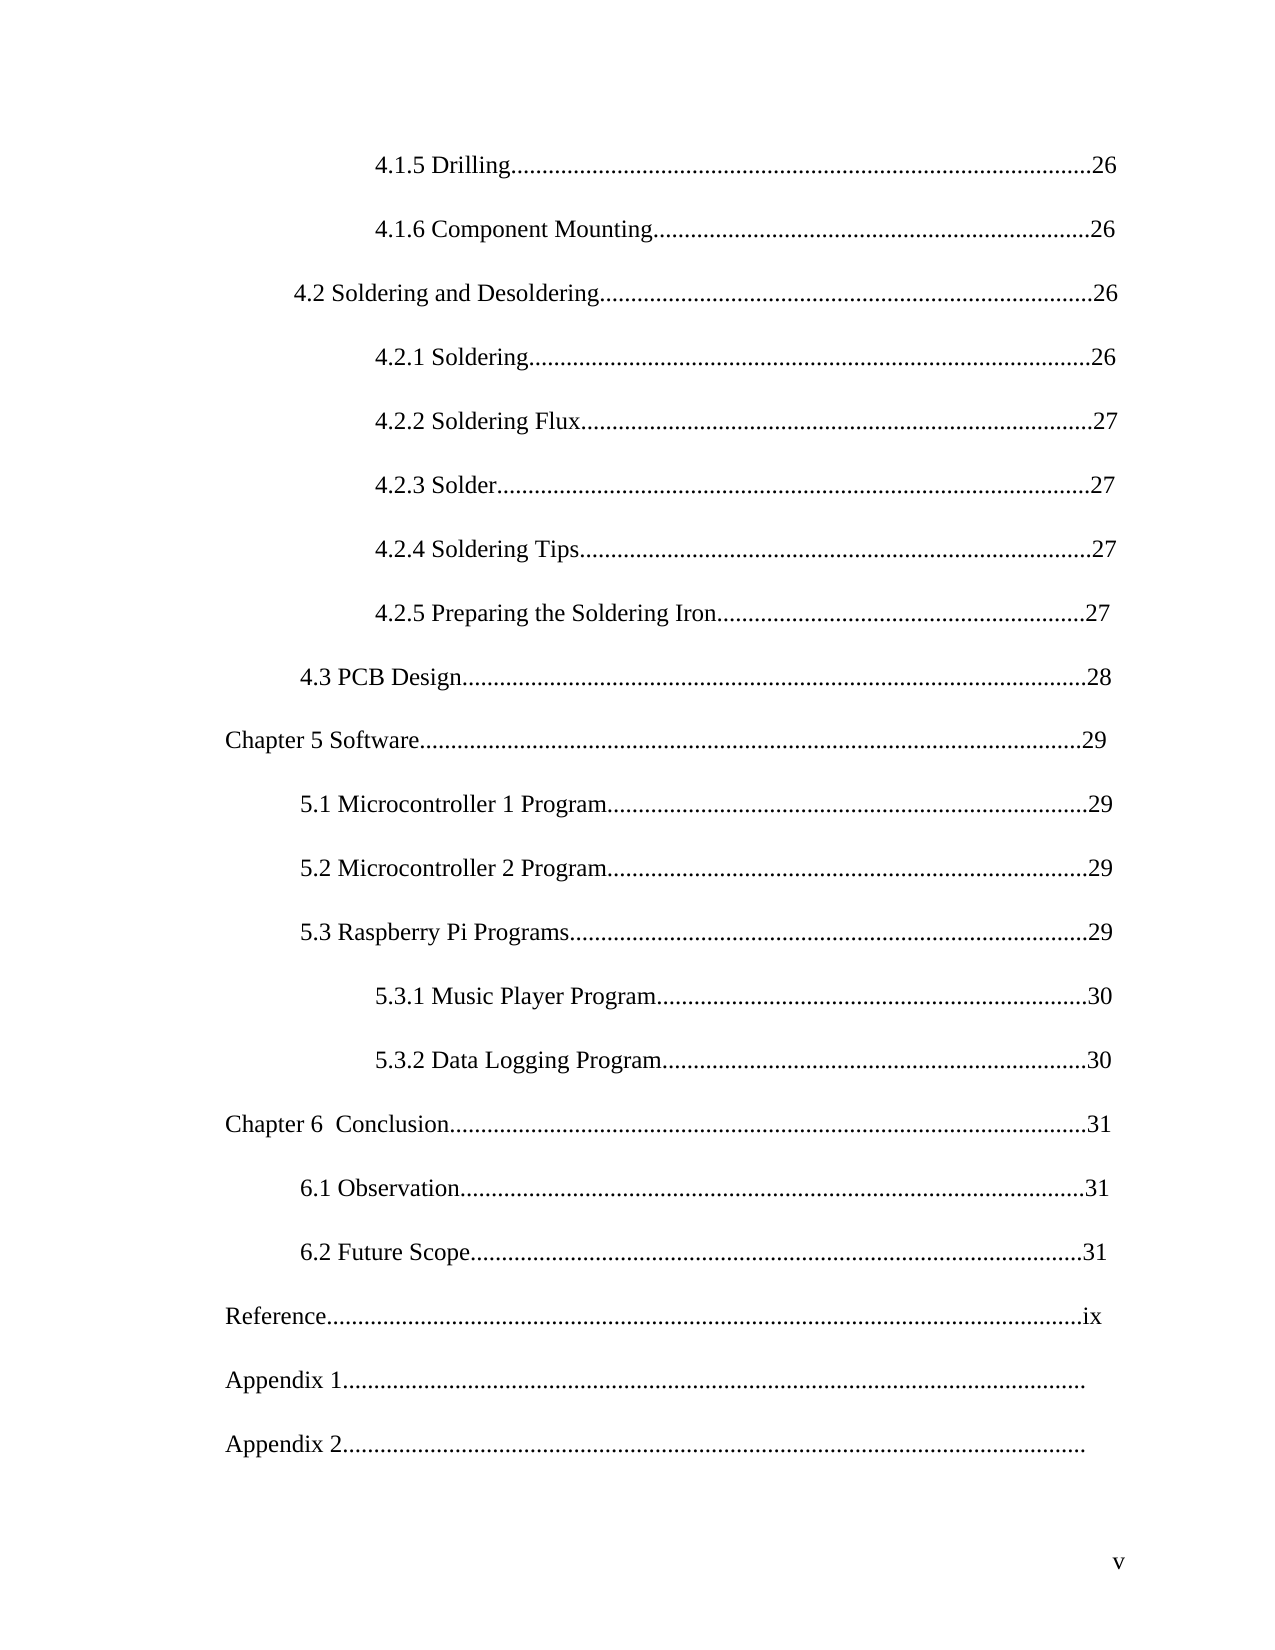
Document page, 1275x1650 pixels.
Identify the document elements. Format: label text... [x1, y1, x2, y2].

text Chapter 5 Software..........................................................................................................29 [225, 726, 1125, 754]
text 4.2.4 Soldering Tips..................................................................................27 [225, 534, 1125, 562]
text 4.1.5 Drilling.............................................................................................26 [225, 150, 1125, 179]
text 4.2 Soldering and Desoldering...............................................................................26 [225, 278, 1125, 307]
text 6.1 Observation....................................................................................................31 [225, 1173, 1125, 1202]
text 4.2.2 Soldering Flux..................................................................................27 [225, 406, 1125, 434]
text 5.3 Raspberry Pi Programs...................................................................................29 [225, 917, 1125, 946]
text 5.3.2 Data Logging Program....................................................................30 [225, 1045, 1125, 1074]
text 5.3.1 Music Player Program.....................................................................30 [225, 981, 1125, 1010]
text 4.2.1 Soldering..........................................................................................26 [225, 342, 1125, 371]
text Reference.........................................................................................................................ix [225, 1301, 1125, 1330]
text 5.2 Microcontroller 2 Program.............................................................................29 [225, 853, 1125, 882]
text Appendix 1....................................................................................................................... [225, 1365, 1125, 1394]
text 4.1.6 Component Mounting......................................................................26 [225, 214, 1125, 243]
text 6.2 Future Scope..................................................................................................31 [225, 1237, 1125, 1266]
text Appendix 2....................................................................................................................... [225, 1429, 1125, 1458]
text 4.2.3 Solder...............................................................................................27 [225, 470, 1125, 498]
text 4.2.5 Preparing the Soldering Iron...........................................................27 [225, 598, 1125, 626]
text 5.1 Microcontroller 1 Program.............................................................................29 [225, 789, 1125, 818]
text 4.3 PCB Design....................................................................................................28 [225, 662, 1125, 690]
text Chapter 6 Conclusion......................................................................................................31 [225, 1109, 1125, 1138]
